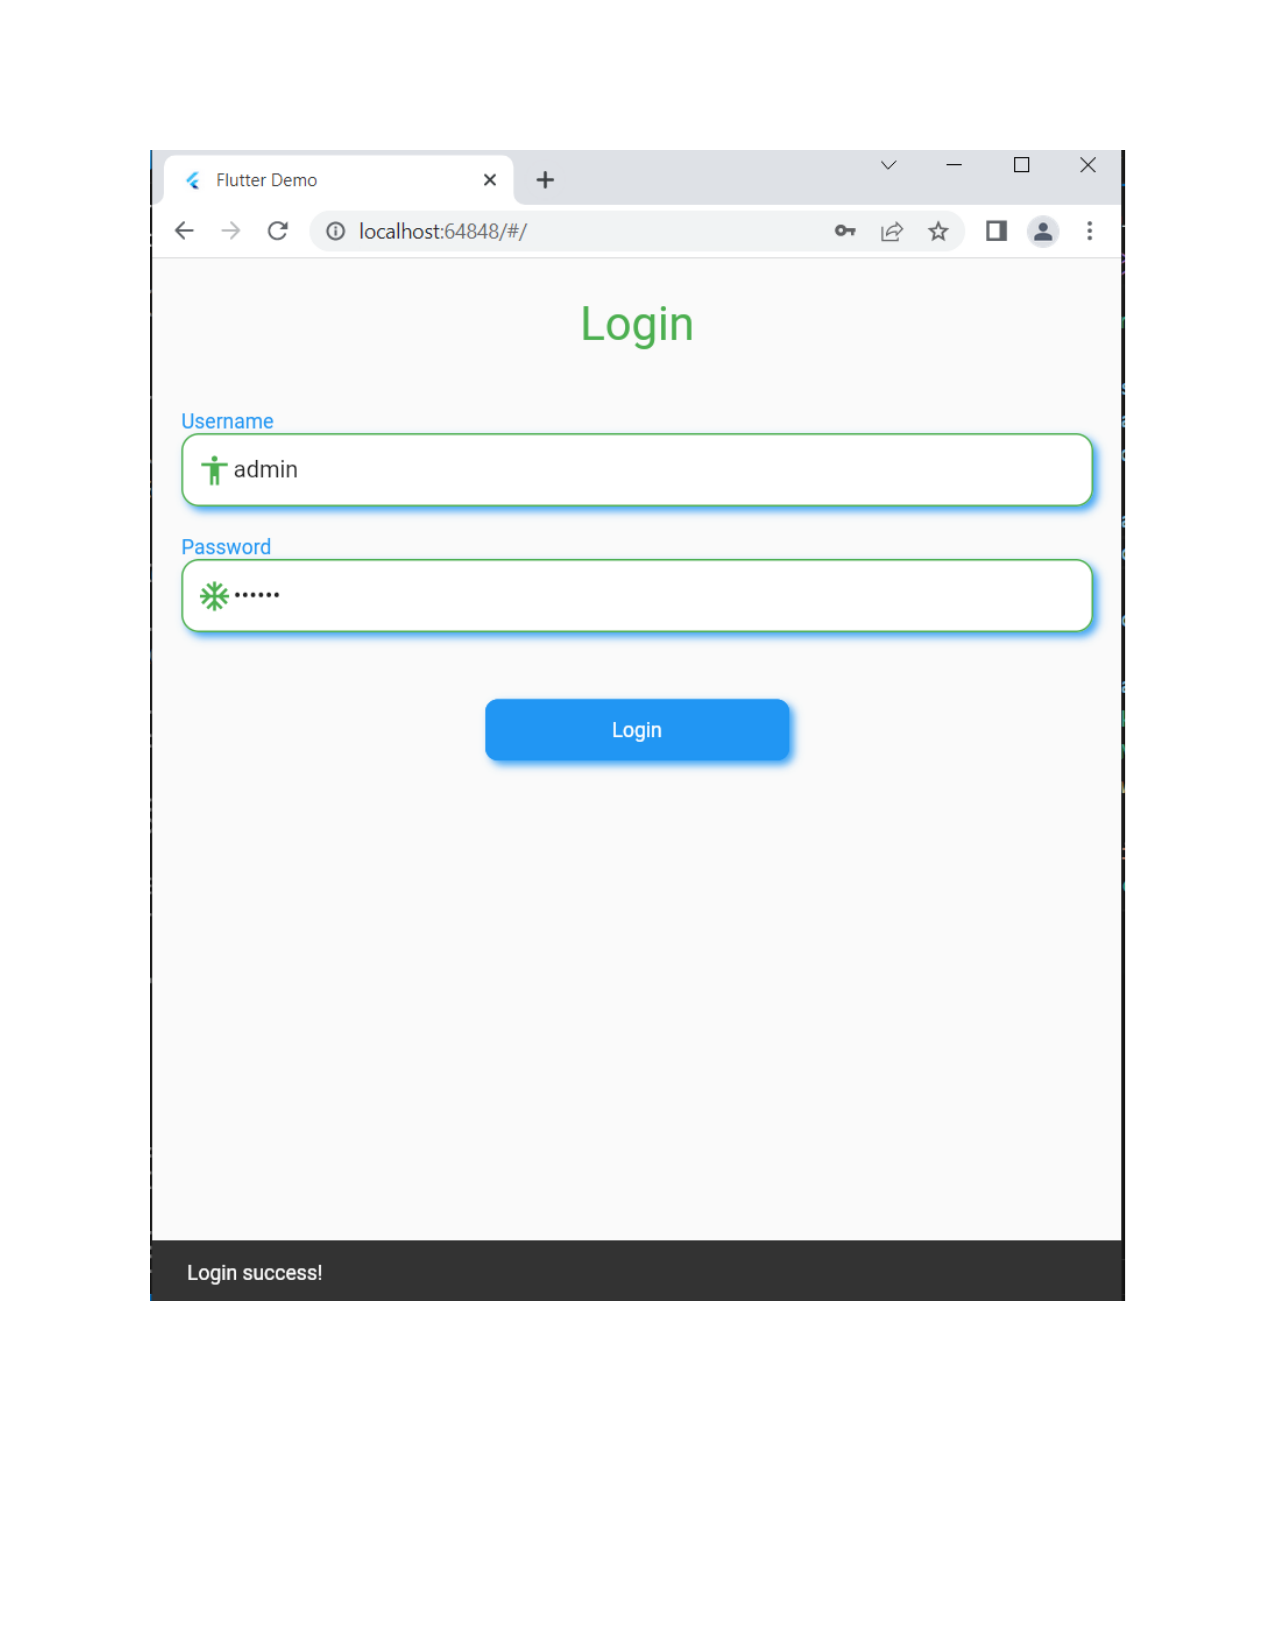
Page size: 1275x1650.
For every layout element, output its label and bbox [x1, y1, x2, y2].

picture [150, 150, 1125, 1301]
